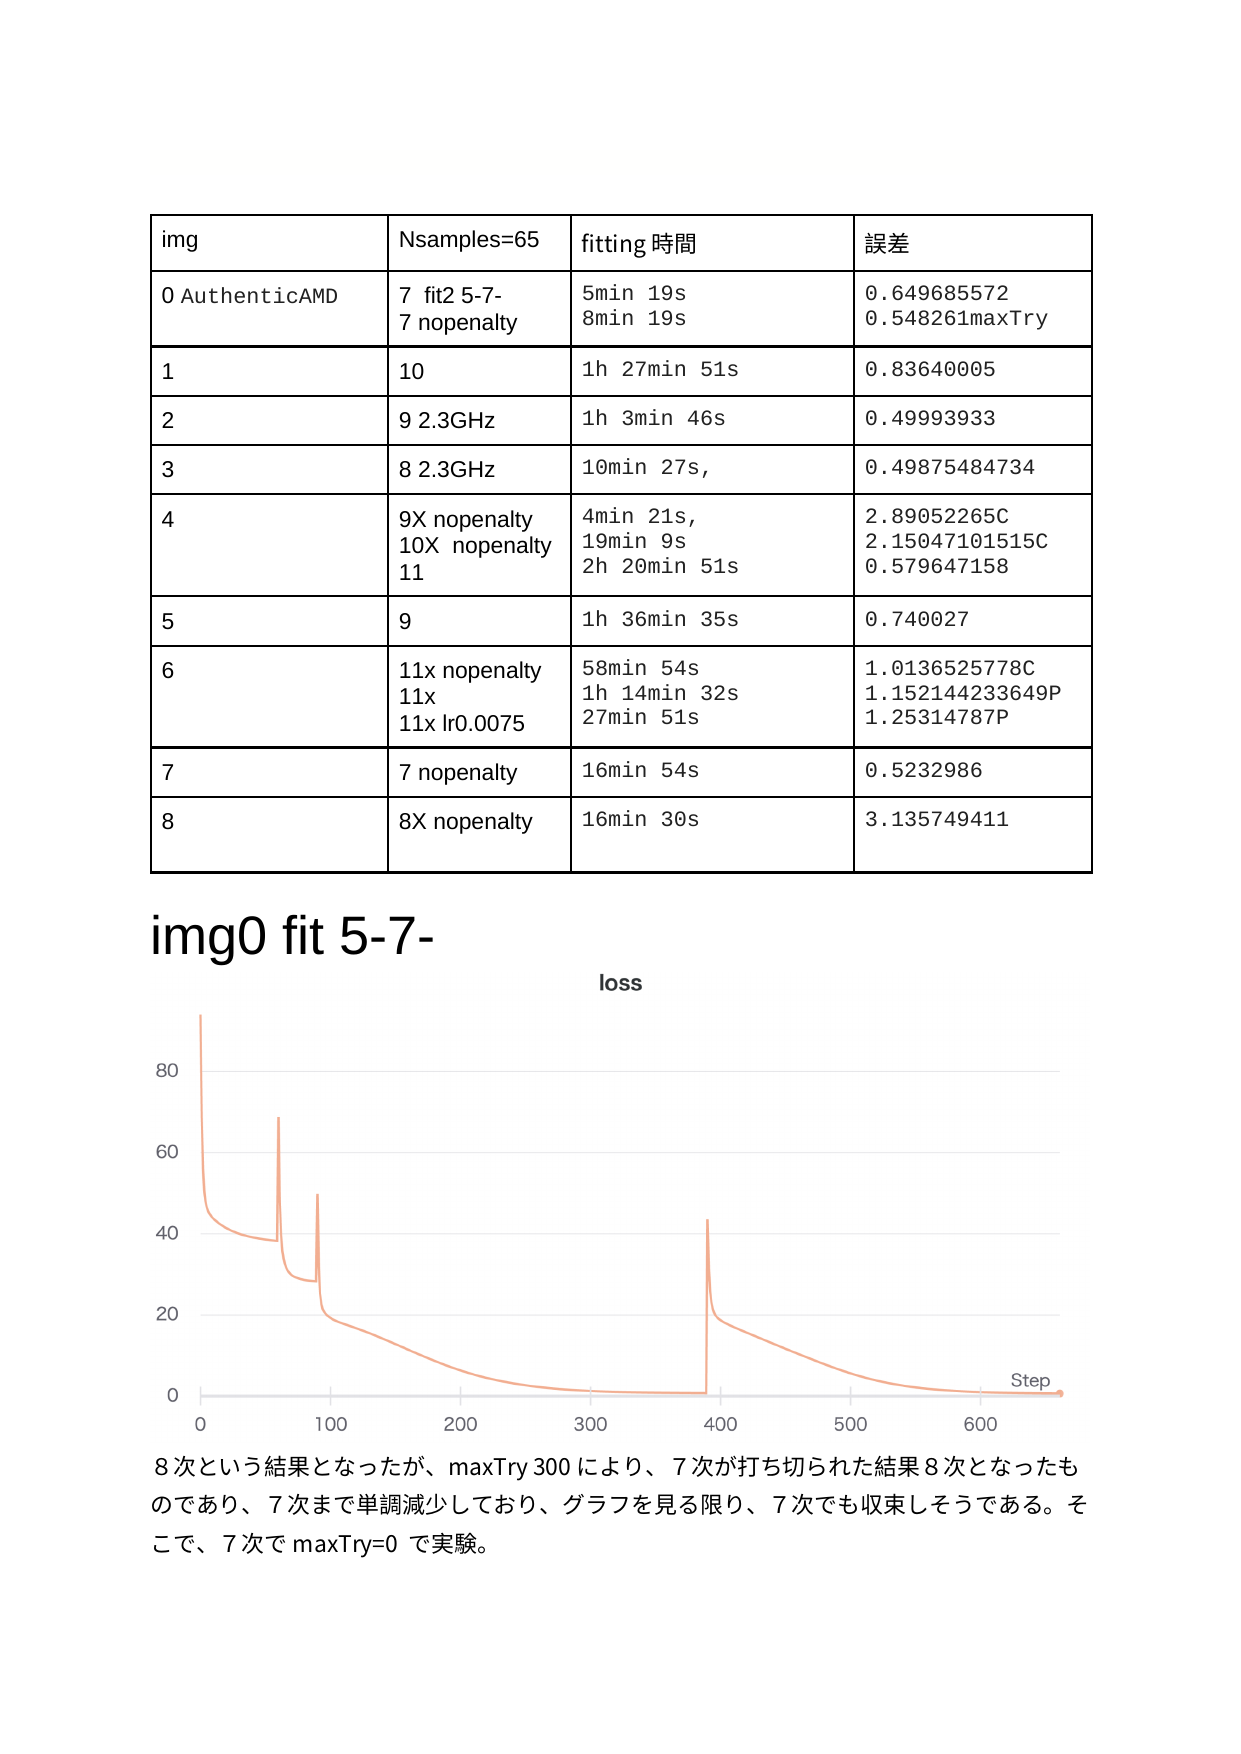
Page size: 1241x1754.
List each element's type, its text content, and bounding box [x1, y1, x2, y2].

table_cell 1h 36min 35s [572, 597, 853, 644]
table_cell 11x nopenalty 11x 11x lr0.0075 [389, 647, 570, 746]
table_header Nsamples=65 [389, 216, 570, 270]
table_cell 4min 21s, 19min 9s 2h 20min 51s [572, 495, 853, 595]
table_cell 9 2.3GHz [389, 397, 570, 444]
table_cell 0.49993933 [855, 397, 1091, 444]
table_cell 3.135749411 [855, 798, 1091, 871]
table_cell 1h 3min 46s [572, 397, 853, 444]
table_cell 1.0136525778C 1.152144233649P 1.25314787P [855, 647, 1091, 746]
table_cell 9 [389, 597, 570, 644]
table_cell 0.83640005 [855, 348, 1091, 395]
table_cell 1 [152, 348, 387, 395]
table_header img [152, 216, 387, 270]
table_cell 7 [152, 749, 387, 796]
table_cell 6 [152, 647, 387, 746]
text ８次という結果となったが、maxTry 300 により、７次が打ち切られた結果８次となったものであり、７次まで単調減少しており、グラフを見る限り、７次でも収束しそうである。そこで、７次で maxTry=0 で実験。 [150, 1449, 1090, 1559]
picture [150, 972, 1091, 1443]
table_cell 1h 27min 51s [572, 348, 853, 395]
table_cell 0.740027 [855, 597, 1091, 644]
table_cell 8X nopenalty [389, 798, 570, 871]
table_cell 58min 54s 1h 14min 32s 27min 51s [572, 647, 853, 746]
table_cell 7 nopenalty [389, 749, 570, 796]
table_cell 16min 54s [572, 749, 853, 796]
table_header 誤差 [855, 216, 1091, 270]
table_cell 7 fit2 5-7- 7 nopenalty [389, 272, 570, 345]
table_cell 8 2.3GHz [389, 446, 570, 493]
table_cell 16min 30s [572, 798, 853, 871]
table_cell 5 [152, 597, 387, 644]
table_cell 4 [152, 495, 387, 595]
table_cell 10 [389, 348, 570, 395]
table_cell 10min 27s, [572, 446, 853, 493]
table_cell 2 [152, 397, 387, 444]
table_cell 8 [152, 798, 387, 871]
table_cell 5min 19s 8min 19s [572, 272, 853, 345]
table_header fitting 時間 [572, 216, 853, 270]
table_cell 0 AuthenticAMD [152, 272, 387, 345]
table_cell 2.89052265C 2.15047101515C 0.579647158 [855, 495, 1091, 595]
table_cell 9X nopenalty 10X nopenalty 11 [389, 495, 570, 595]
table_cell 0.649685572 0.548261maxTry [855, 272, 1091, 345]
title img0 fit 5-7- [150, 904, 1090, 966]
table_cell 3 [152, 446, 387, 493]
table_cell 0.49875484734 [855, 446, 1091, 493]
table_cell 0.5232986 [855, 749, 1091, 796]
